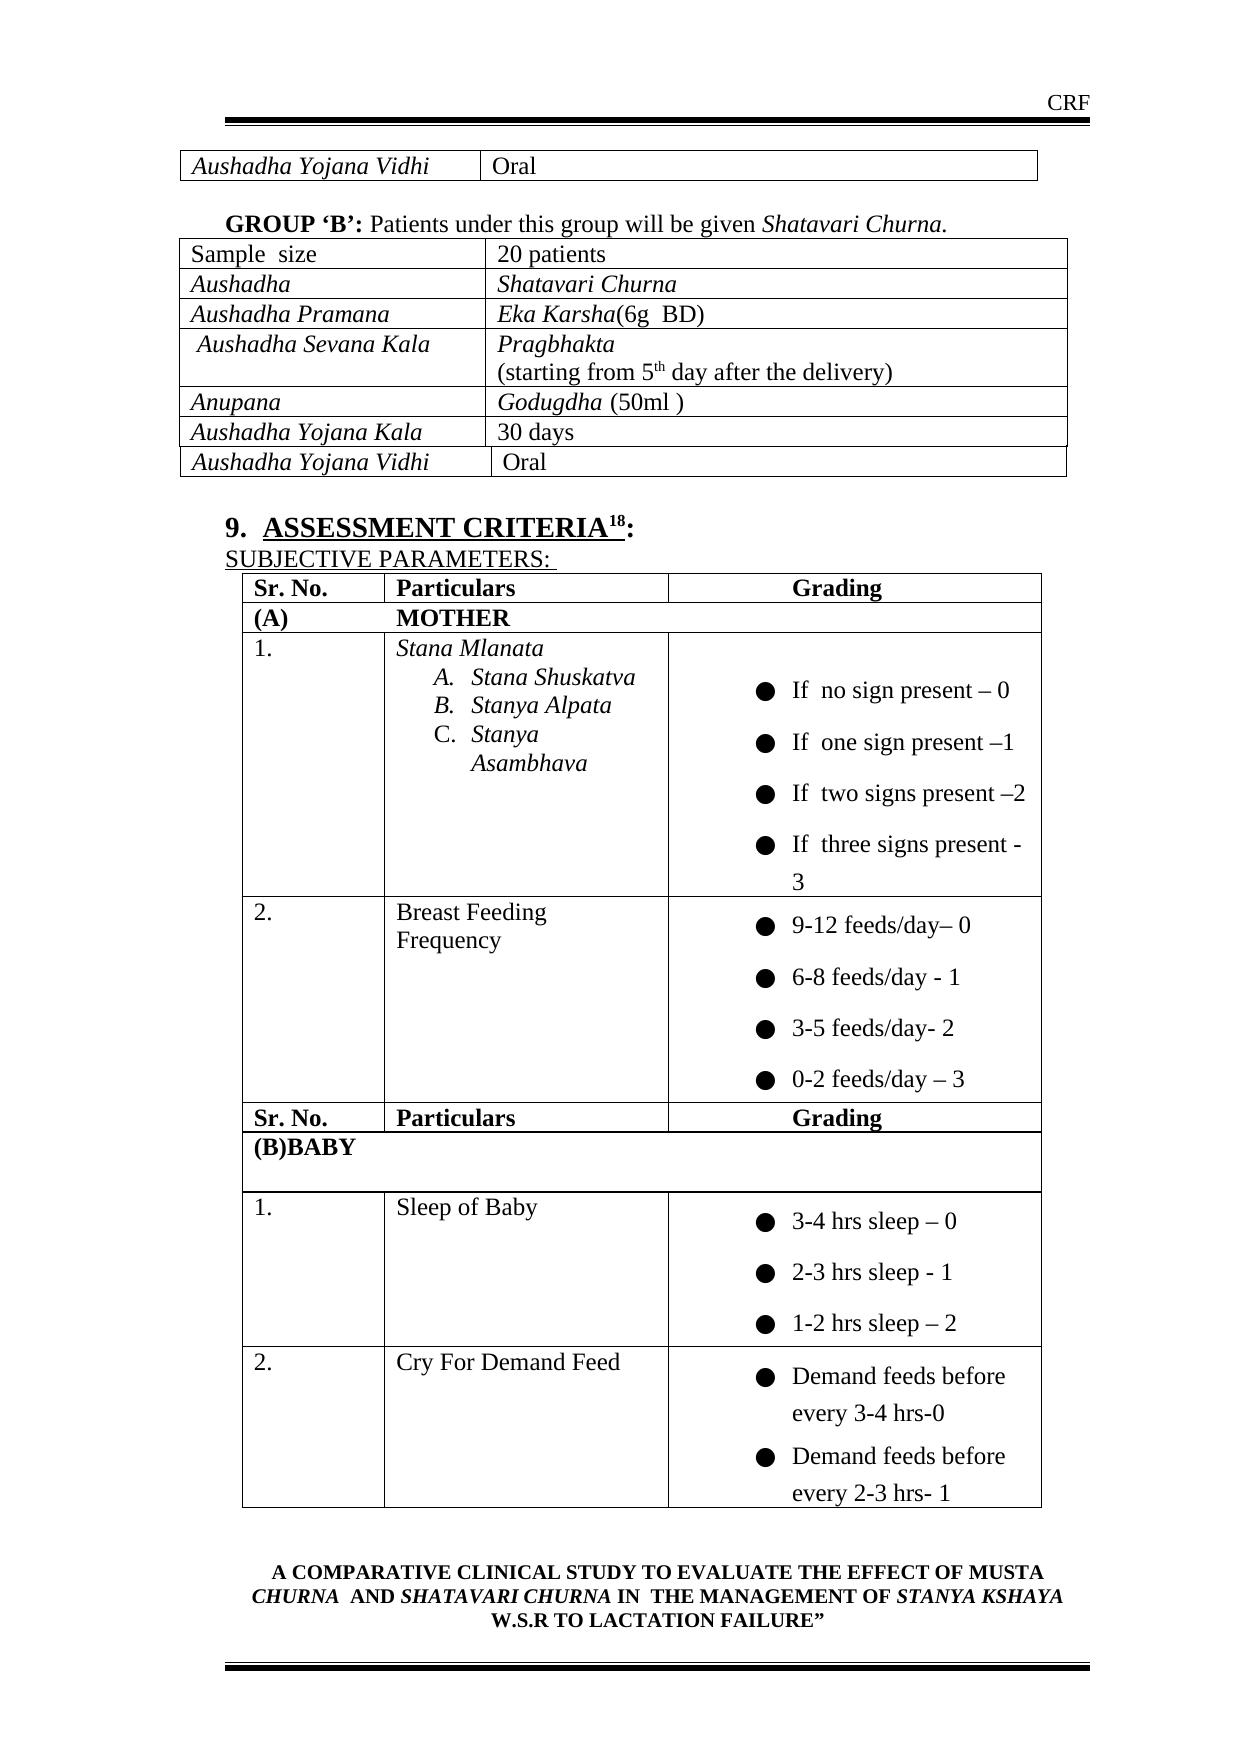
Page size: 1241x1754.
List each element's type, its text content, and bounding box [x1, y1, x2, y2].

table_header Sample size [180, 239, 485, 268]
table_cell Pragbhakta (starting from 5th day after the delivery) [486, 329, 1067, 386]
table_cell Aushadha Yojana Kala [180, 417, 485, 446]
table_cell [668, 603, 1041, 632]
table_cell Stana Mlanata Stana Shuskatva Stanya Alpata Stanya Asambhava [385, 633, 668, 896]
table_cell Sr. No. [243, 1103, 384, 1131]
table_cell (B)BABY [243, 1133, 1041, 1191]
table_cell Oral [481, 151, 1037, 180]
table_cell Aushadha Yojana Vidhi [181, 151, 480, 180]
table_cell Aushadha Pramana [180, 299, 485, 328]
table_cell Godugdha (50ml ) [486, 387, 1067, 416]
table_cell 2. [243, 897, 384, 1102]
table_cell Grading [669, 1103, 1041, 1131]
table_cell 3-4 hrs sleep – 0 2-3 hrs sleep - 1 1-2 hrs sleep – 2 [669, 1193, 1041, 1346]
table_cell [669, 1347, 1041, 1507]
table_cell 1. [243, 1193, 384, 1346]
table_cell 2. [243, 1347, 384, 1507]
table_cell Aushadha Yojana Vidhi [181, 447, 491, 476]
table_cell (A) [243, 603, 385, 632]
table_cell 1. [243, 633, 384, 896]
table_cell Breast Feeding Frequency [385, 897, 668, 1102]
table_cell Eka Karsha(6g BD) [486, 299, 1067, 328]
table_cell Aushadha [180, 269, 485, 298]
table_cell Particulars [385, 1103, 668, 1131]
text GROUP ‘B’: Patients under this group will be given Shatavari Churna. [225, 209, 1090, 238]
table_cell Cry For Demand Feed [385, 1347, 668, 1507]
table_cell Aushadha Sevana Kala [180, 329, 485, 386]
table_cell Anupana [180, 387, 485, 416]
text SUBJECTIVE PARAMETERS: [225, 544, 1090, 572]
list ASSESSMENT CRITERIA18: [225, 510, 1090, 544]
table_header Sr. No. [243, 574, 384, 602]
table_header Particulars [385, 574, 668, 602]
table_header Grading [669, 574, 1041, 602]
table_cell Sleep of Baby [385, 1193, 668, 1346]
table_header 20 patients [486, 239, 1067, 268]
table_cell Oral [492, 447, 1066, 476]
table_cell 9-12 feeds/day– 0 6-8 feeds/day - 1 3-5 feeds/day- 2 0-2 feeds/day – 3 [669, 897, 1041, 1102]
table_cell MOTHER [385, 603, 668, 632]
table_cell Shatavari Churna [486, 269, 1067, 298]
table_cell 30 days [486, 417, 1067, 446]
table_cell If no sign present – 0 If one sign present –1 If two signs present –2 If three signs present -3 [669, 633, 1041, 896]
